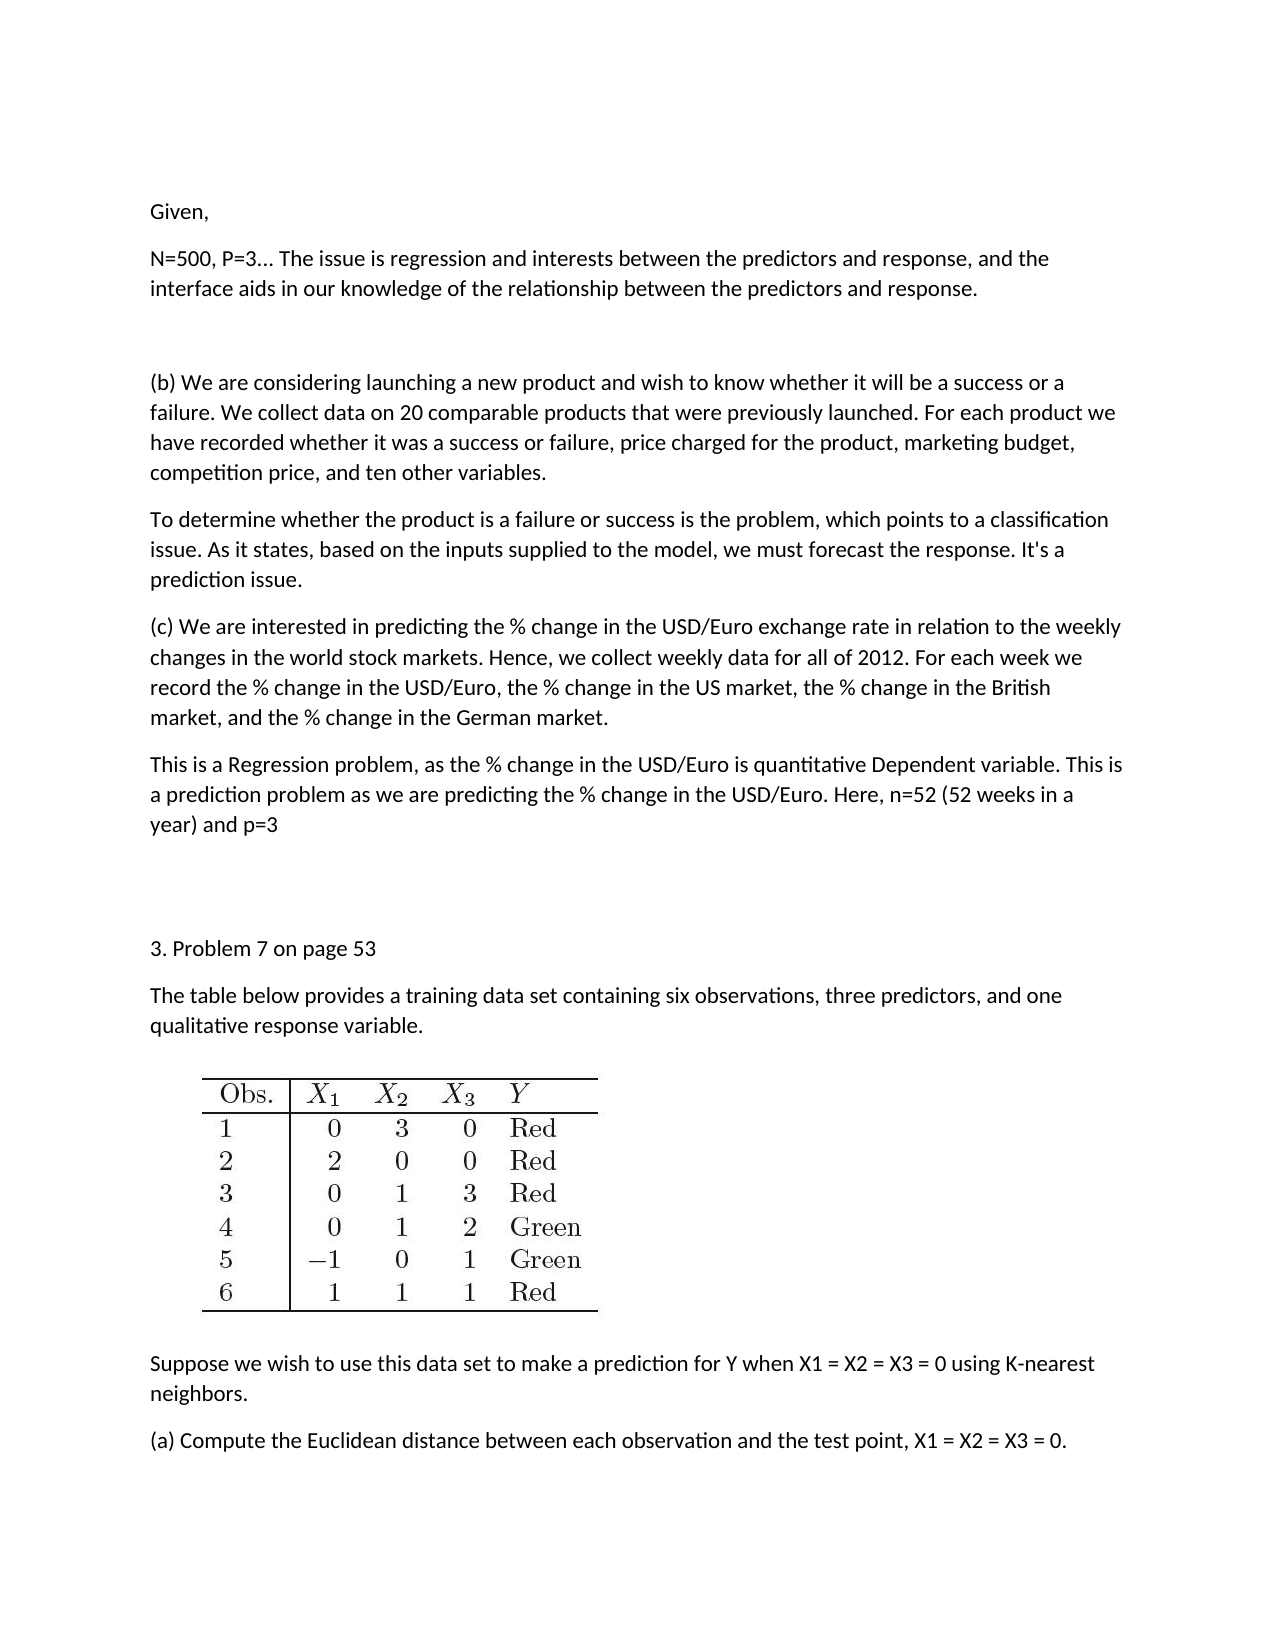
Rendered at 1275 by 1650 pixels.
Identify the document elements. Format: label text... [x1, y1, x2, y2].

text 3. Problem 7 on page 53 [150, 934, 1125, 962]
text Suppose we wish to use this data set to make a prediction for Y when X1 = X2 = X3 = 0 using K-nearest neighbors. [150, 1349, 1125, 1407]
text This is a Regression problem, as the % change in the USD/Euro is quantitative Dependent variable. This is a prediction problem as we are predicting the % change in the USD/Euro. Here, n=52 (52 weeks in a year) and p=3 [150, 750, 1125, 838]
text Given, [150, 197, 1125, 225]
text N=500, P=3... The issue is regression and interests between the predictors and response, and the interface aids in our knowledge of the relationship between the predictors and response. [150, 244, 1125, 302]
text (a) Compute the Euclidean distance between each observation and the test point, X1 = X2 = X3 = 0. [150, 1426, 1125, 1454]
text The table below provides a training data set containing six observations, three predictors, and one qualitative response variable. [150, 981, 1125, 1039]
text To determine whether the product is a failure or success is the problem, which points to a classification issue. As it states, based on the inputs supplied to the model, we must forecast the response. It's a prediction issue. [150, 505, 1125, 594]
text (b) We are considering launching a new product and wish to know whether it will be a success or a failure. We collect data on 20 comparable products that were previously launched. For each product we have recorded whether it was a success or failure, price charged for the product, marketing budget, competition price, and ten other variables. [150, 368, 1125, 486]
text (c) We are interested in predicting the % change in the USD/Euro exchange rate in relation to the weekly changes in the world stock markets. Hence, we collect weekly data for all of 2012. For each week we record the % change in the USD/Euro, the % change in the US market, the % change in the British market, and the % change in the German market. [150, 612, 1125, 731]
